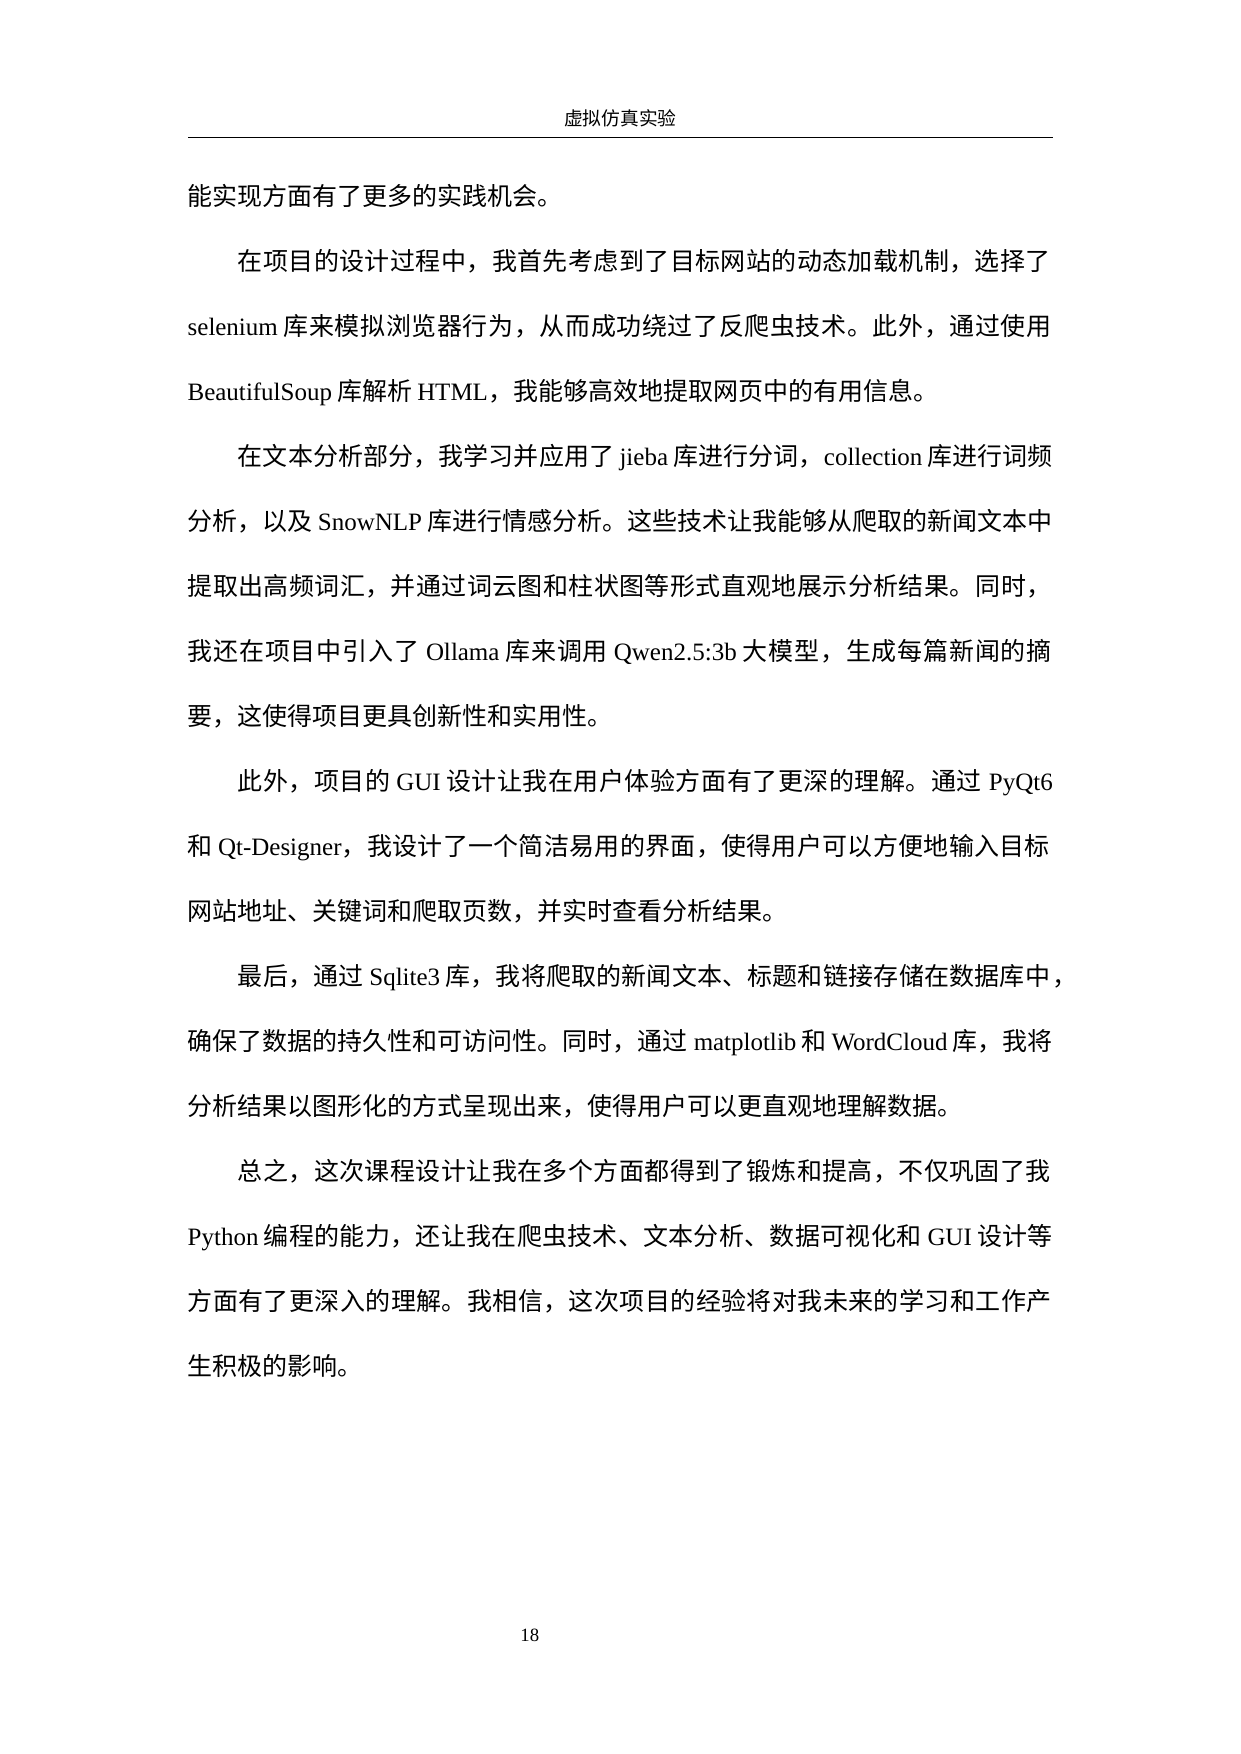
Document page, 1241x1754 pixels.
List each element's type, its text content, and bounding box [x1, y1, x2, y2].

text 在项目的设计过程中，我首先考虑到了目标网站的动态加载机制，选择了selenium库来模拟浏览器行为，从而成功绕过了反爬虫技术。此外，通过使用BeautifulSoup库解析HTML，我能够高效地提取网页中的有用信息。 [187, 227, 1053, 422]
text 总之，这次课程设计让我在多个方面都得到了锻炼和提高，不仅巩固了我Python编程的能力，还让我在爬虫技术、文本分析、数据可视化和GUI设计等方面有了更深入的理解。我相信，这次项目的经验将对我未来的学习和工作产生积极的影响。 [187, 1137, 1053, 1397]
text 在文本分析部分，我学习并应用了jieba库进行分词，collection库进行词频分析，以及SnowNLP库进行情感分析。这些技术让我能够从爬取的新闻文本中提取出高频词汇，并通过词云图和柱状图等形式直观地展示分析结果。同时，我还在项目中引入了Ollama库来调用Qwen2.5:3b大模型，生成每篇新闻的摘要，这使得项目更具创新性和实用性。 [187, 422, 1053, 747]
text 最后，通过Sqlite3库，我将爬取的新闻文本、标题和链接存储在数据库中，确保了数据的持久性和可访问性。同时，通过matplotlib和WordCloud库，我将分析结果以图形化的方式呈现出来，使得用户可以更直观地理解数据。 [187, 942, 1053, 1137]
text 此外，项目的GUI设计让我在用户体验方面有了更深的理解。通过PyQt6和Qt-Designer，我设计了一个简洁易用的界面，使得用户可以方便地输入目标网站地址、关键词和爬取页数，并实时查看分析结果。 [187, 747, 1053, 942]
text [187, 162, 1053, 227]
